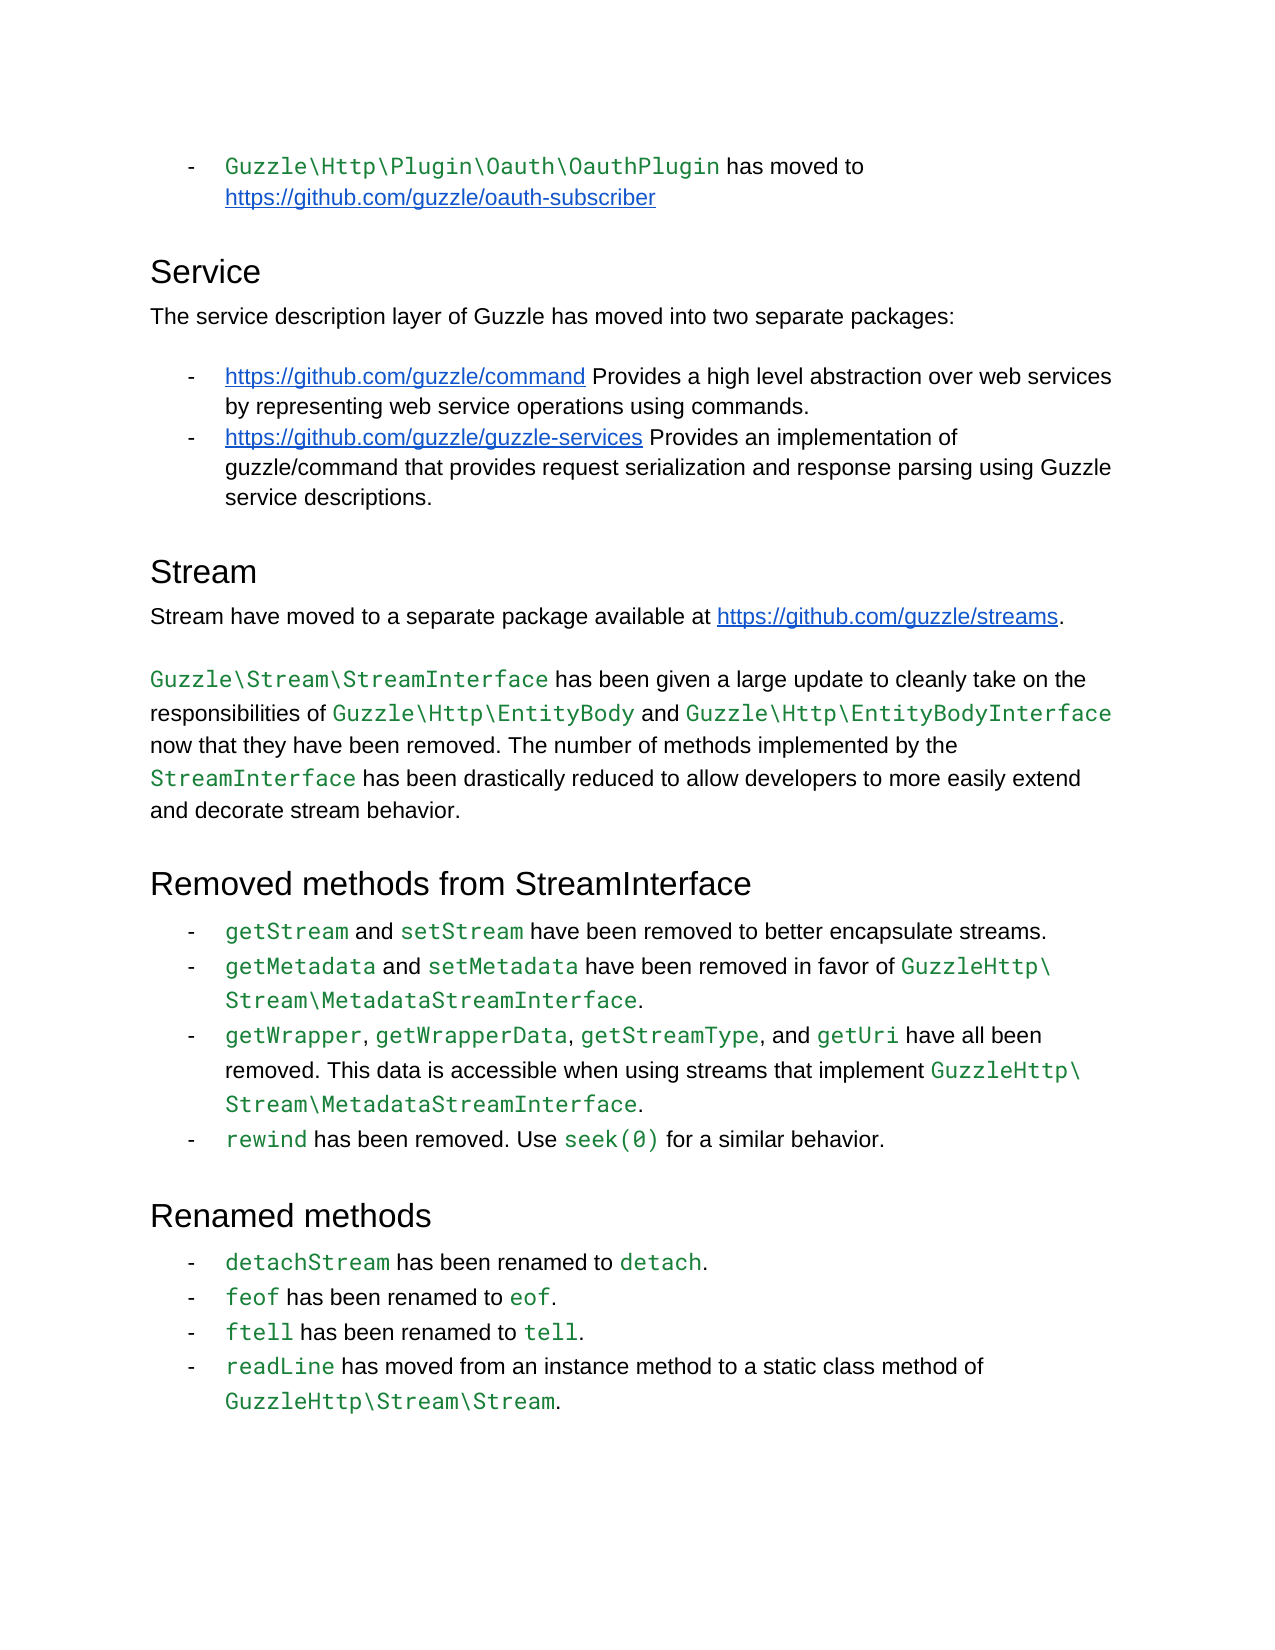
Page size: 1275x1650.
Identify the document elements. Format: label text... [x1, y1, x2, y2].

text Stream have moved to a separate package available at https://github.com/guzzle/streams. [150, 603, 1125, 629]
list feof has been renamed to eof. [187, 1281, 1125, 1311]
list https://github.com/guzzle/guzzle-services Provides an implementation of guzzle/command that provides request serialization and response parsing using Guzzle service descriptions. [187, 423, 1125, 510]
subtitle Stream [150, 552, 1125, 590]
subtitle Removed methods from StreamInterface [150, 864, 1125, 903]
subtitle Renamed methods [150, 1196, 1125, 1234]
list https://github.com/guzzle/command Provides a high level abstraction over web services by representing web service operations using commands. [187, 363, 1125, 420]
list getMetadata and setMetadata have been removed in favor of GuzzleHttp\Stream\MetadataStreamInterface. [187, 950, 1125, 1015]
list readLine has moved from an instance method to a static class method of GuzzleHttp\Stream\Stream. [187, 1351, 1125, 1416]
subtitle Service [150, 252, 1125, 290]
text Guzzle\Stream\StreamInterface has been given a large update to cleanly take on the responsibilities of Guzzle\Http\EntityBody and Guzzle\Http\EntityBodyInterface now that they have been removed. The number of methods implemented by the StreamInterface has been drastically reduced to allow developers to more easily extend and decorate stream behavior. [150, 663, 1125, 823]
list ftell has been renamed to tell. [187, 1316, 1125, 1346]
list Guzzle\Http\Plugin\Oauth\OauthPlugin has moved to https://github.com/guzzle/oauth-subscriber [187, 150, 1125, 210]
list rewind has been removed. Use seek(0) for a similar behavior. [187, 1123, 1125, 1154]
list getStream and setStream have been removed to better encapsulate streams. [187, 915, 1125, 946]
list getWrapper, getWrapperData, getStreamType, and getUri have all been removed. This data is accessible when using streams that implement GuzzleHttp\Stream\MetadataStreamInterface. [187, 1019, 1125, 1119]
list detachStream has been renamed to detach. [187, 1247, 1125, 1277]
text The service description layer of Guzzle has moved into two separate packages: [150, 303, 1125, 329]
